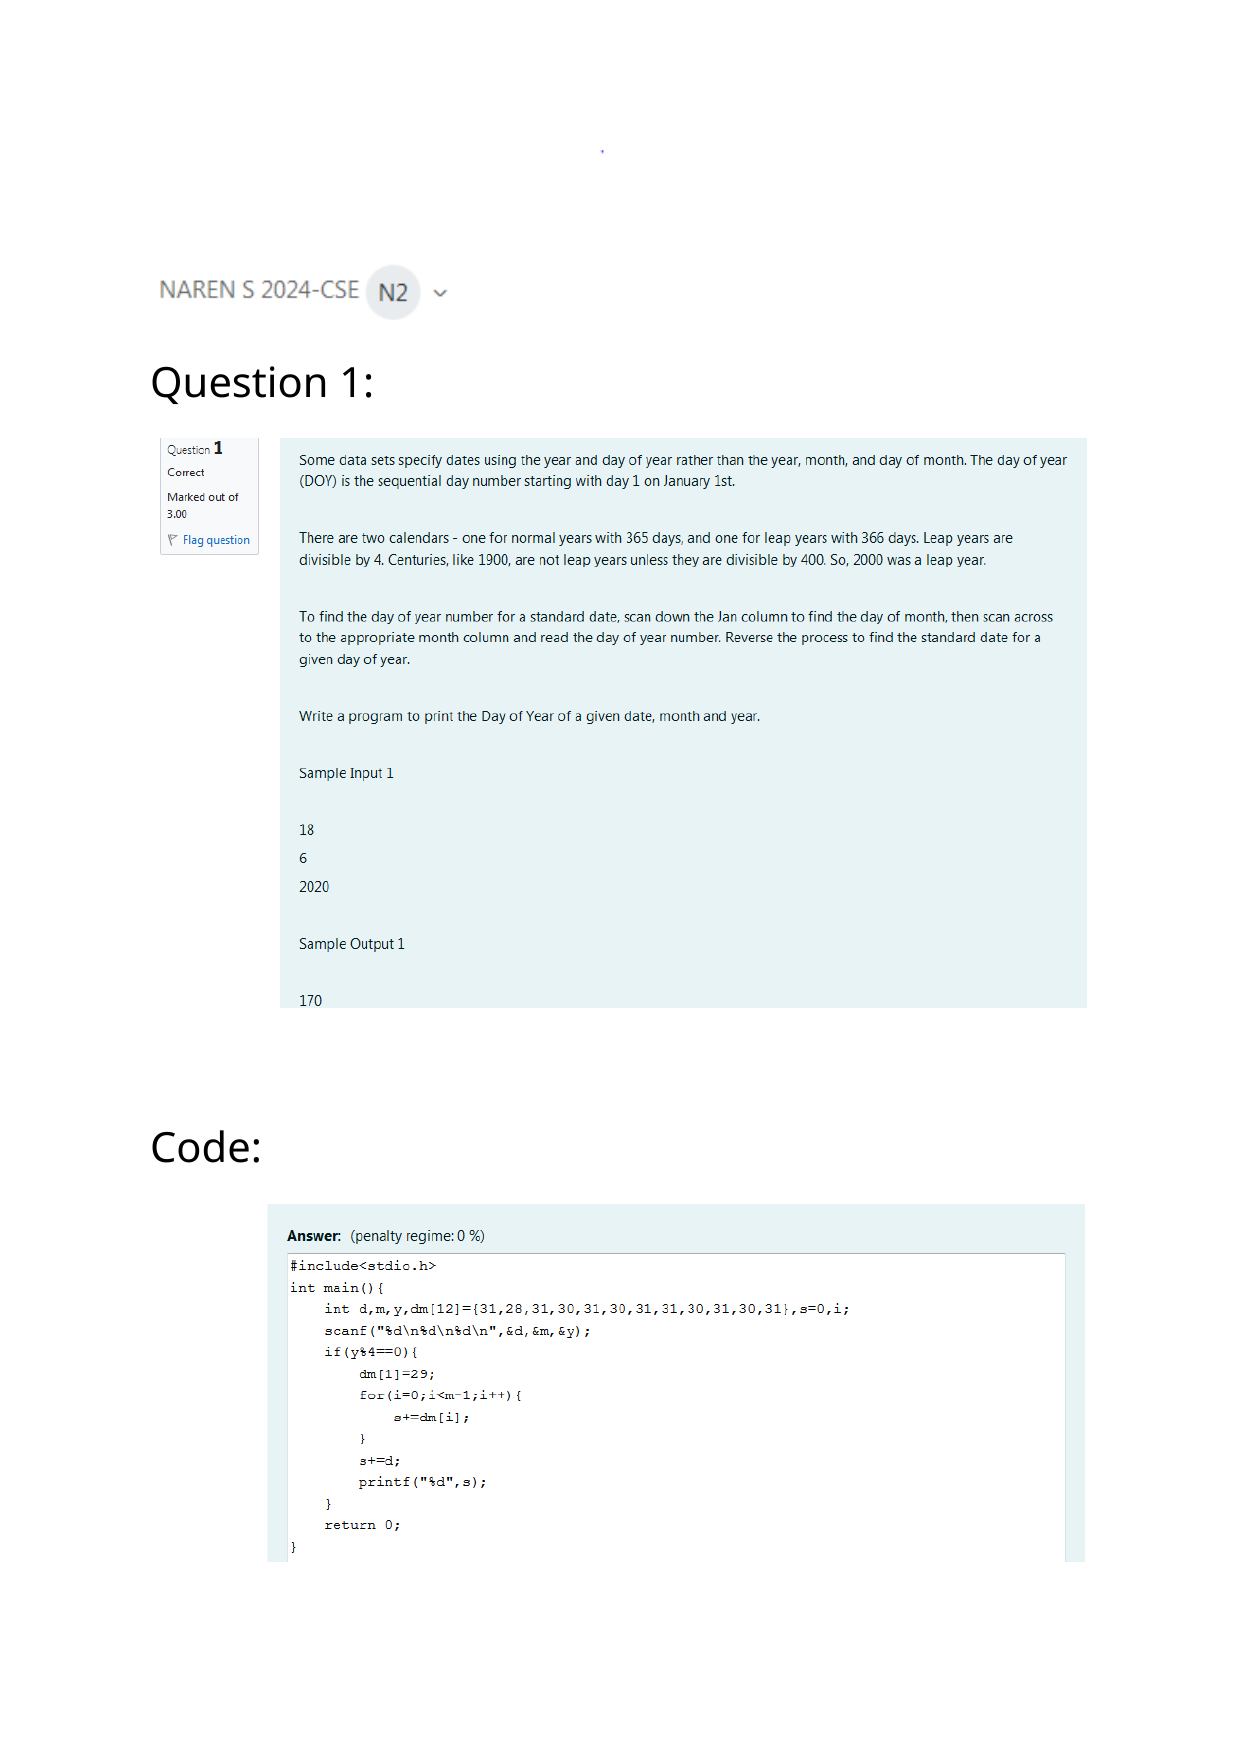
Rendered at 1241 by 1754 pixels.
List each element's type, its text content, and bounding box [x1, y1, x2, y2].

picture [150, 1204, 1091, 1562]
picture [150, 438, 1091, 1008]
text Question 1: [150, 353, 1090, 410]
text Code: [150, 1118, 1090, 1175]
picture [150, 150, 604, 328]
